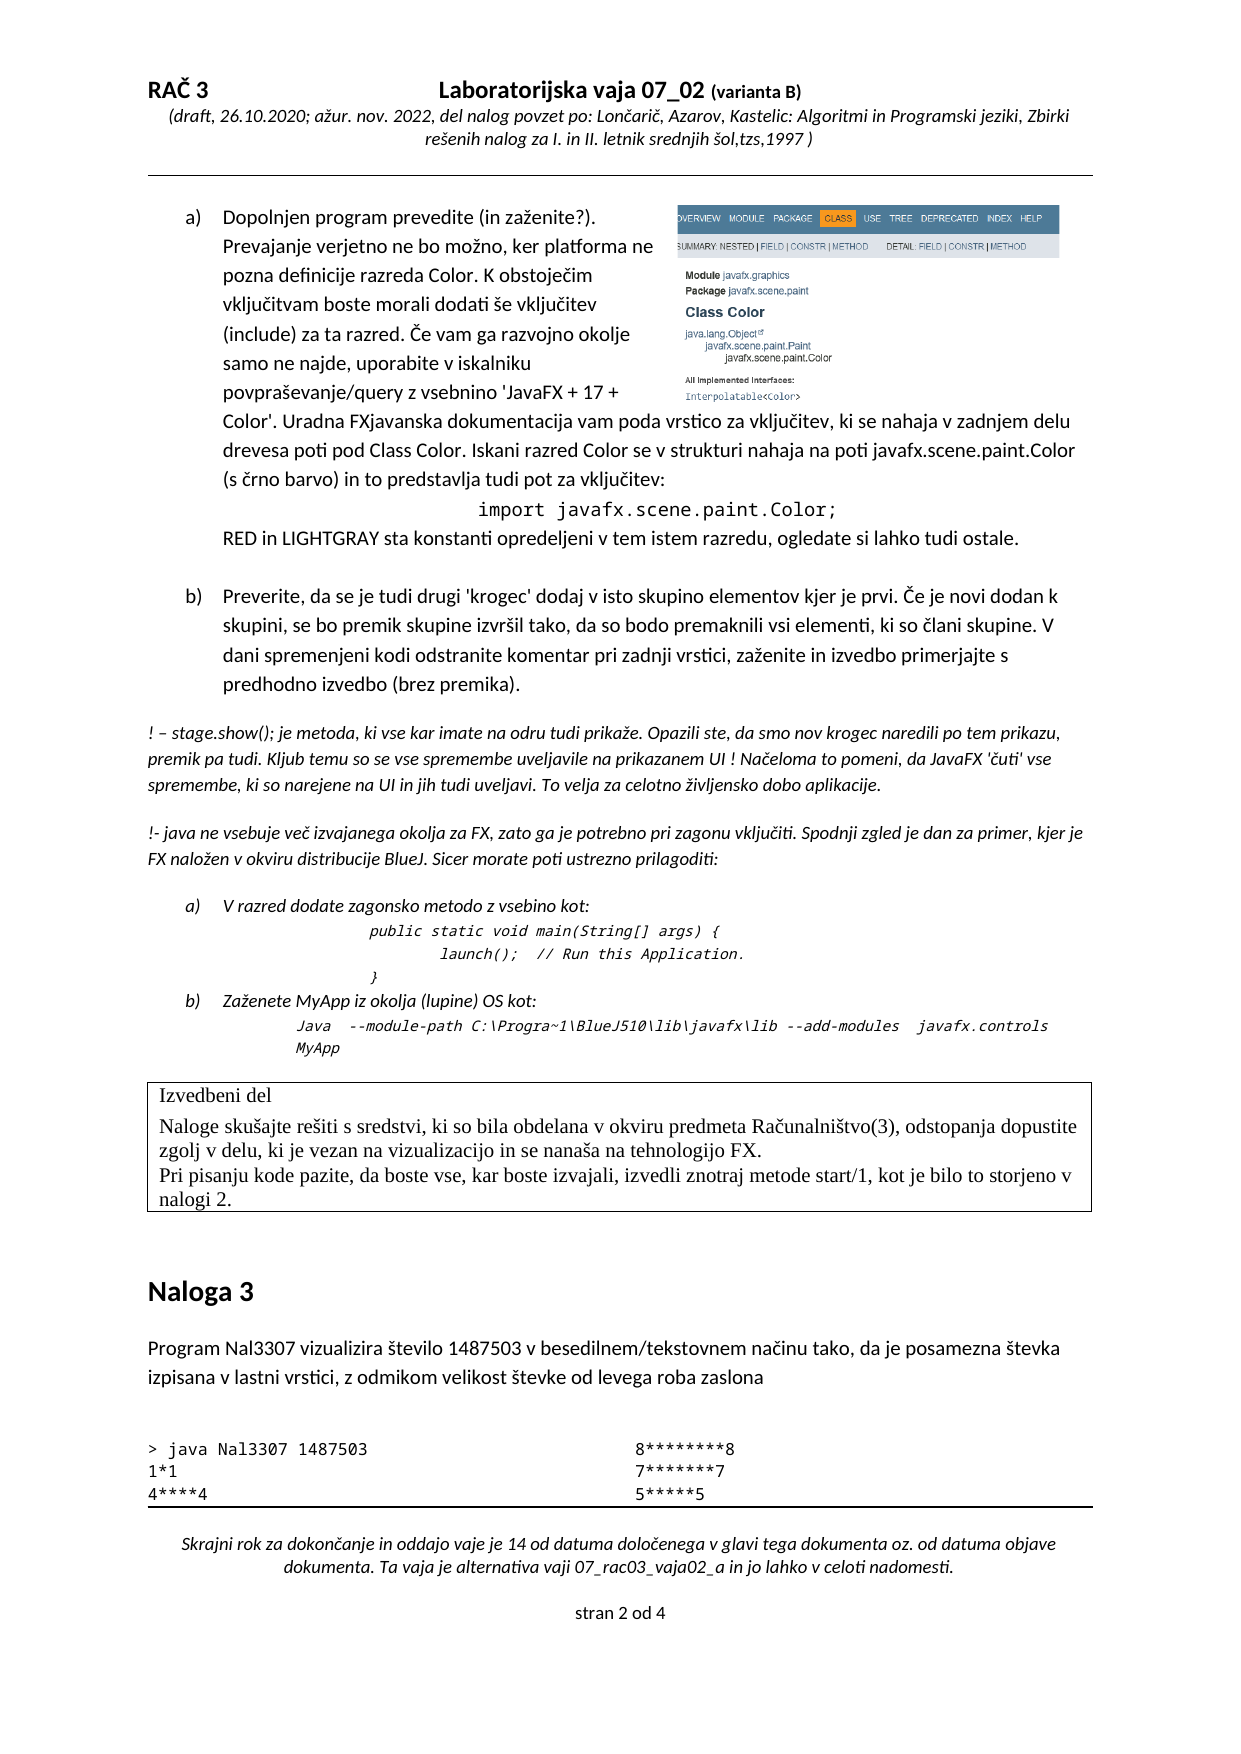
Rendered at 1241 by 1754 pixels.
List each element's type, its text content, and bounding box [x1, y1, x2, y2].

text 1*1 [148, 1460, 605, 1482]
text Program Nal3307 vizualizira število 1487503 v besedilnem/tekstovnem načinu tako, da je posamezna števka izpisana v lastni vrstici, z odmikom velikost števke od levega roba zaslona [148, 1335, 1093, 1390]
text 8********8 [635, 1437, 886, 1460]
list } [369, 966, 1093, 986]
picture [677, 205, 1060, 403]
text Naloga 3 [148, 1273, 1093, 1309]
text 4****4 [148, 1482, 605, 1505]
table_header Izvedbeni del Naloge skušajte rešiti s sredstvi, ki so bila obdelana v okviru predmeta Računalništvo(3), odstopanja dopustite zgolj v delu, ki je vezan na vizualizacijo in se nanaša na tehnologijo FX. Pri pisanju kode pazite, da boste vse, kar boste izvajali, izvedli znotraj metode start/1, kot je bilo to storjeno v nalogi 2. [148, 1083, 1091, 1211]
text > java Nal3307 1487503 [148, 1437, 605, 1460]
text ! – stage.show(); je metoda, ki vse kar imate na odru tudi prikaže. Opazili ste, da smo nov krogec naredili po tem prikazu, premik pa tudi. Kljub temu so se vse spremembe uveljavile na prikazanem UI ! Načeloma to pomeni, da JavaFX 'čuti' vse spremembe, ki so narejene na UI in jih tudi uveljavi. To velja za celotno življensko dobo aplikacije. [148, 721, 1093, 797]
list V razred dodate zagonsko metodo z vsebino kot: [185, 894, 1093, 917]
list Java --module-path C:\Progra~1\BlueJ510\lib\javafx\lib --add-modules javafx.controls MyApp [295, 1016, 1093, 1058]
text !- java ne vsebuje več izvajanega okolja za FX, zato ga je potrebno pri zagonu vključiti. Spodnji zgled je dan za primer, kjer je FX naložen v okviru distribucije BlueJ. Sicer morate poti ustrezno prilagoditi: [148, 821, 1093, 870]
list launch(); // Run this Application. [369, 943, 1093, 963]
list import javafx.scene.paint.Color; [223, 496, 1093, 521]
text 7*******7 [635, 1460, 1093, 1482]
list RED in LIGHTGRAY sta konstanti opredeljeni v tem istem razredu, ogledate si lahko tudi ostale. [223, 525, 1093, 551]
list Preverite, da se je tudi drugi 'krogec' dodaj v isto skupino elementov kjer je prvi. Če je novi dodan k skupini, se bo premik skupine izvršil tako, da so bodo premaknili vsi elementi, ki so člani skupine. V dani spremenjeni kodi odstranite komentar pri zadnji vrstici, zaženite in izvedbo primerjajte s predhodno izvedbo (brez premika). [185, 583, 1093, 696]
text 5*****5 [635, 1482, 1093, 1505]
list Zaženete MyApp iz okolja (lupine) OS kot: [185, 989, 1093, 1012]
list public static void main(String[] args) { [369, 921, 1093, 941]
